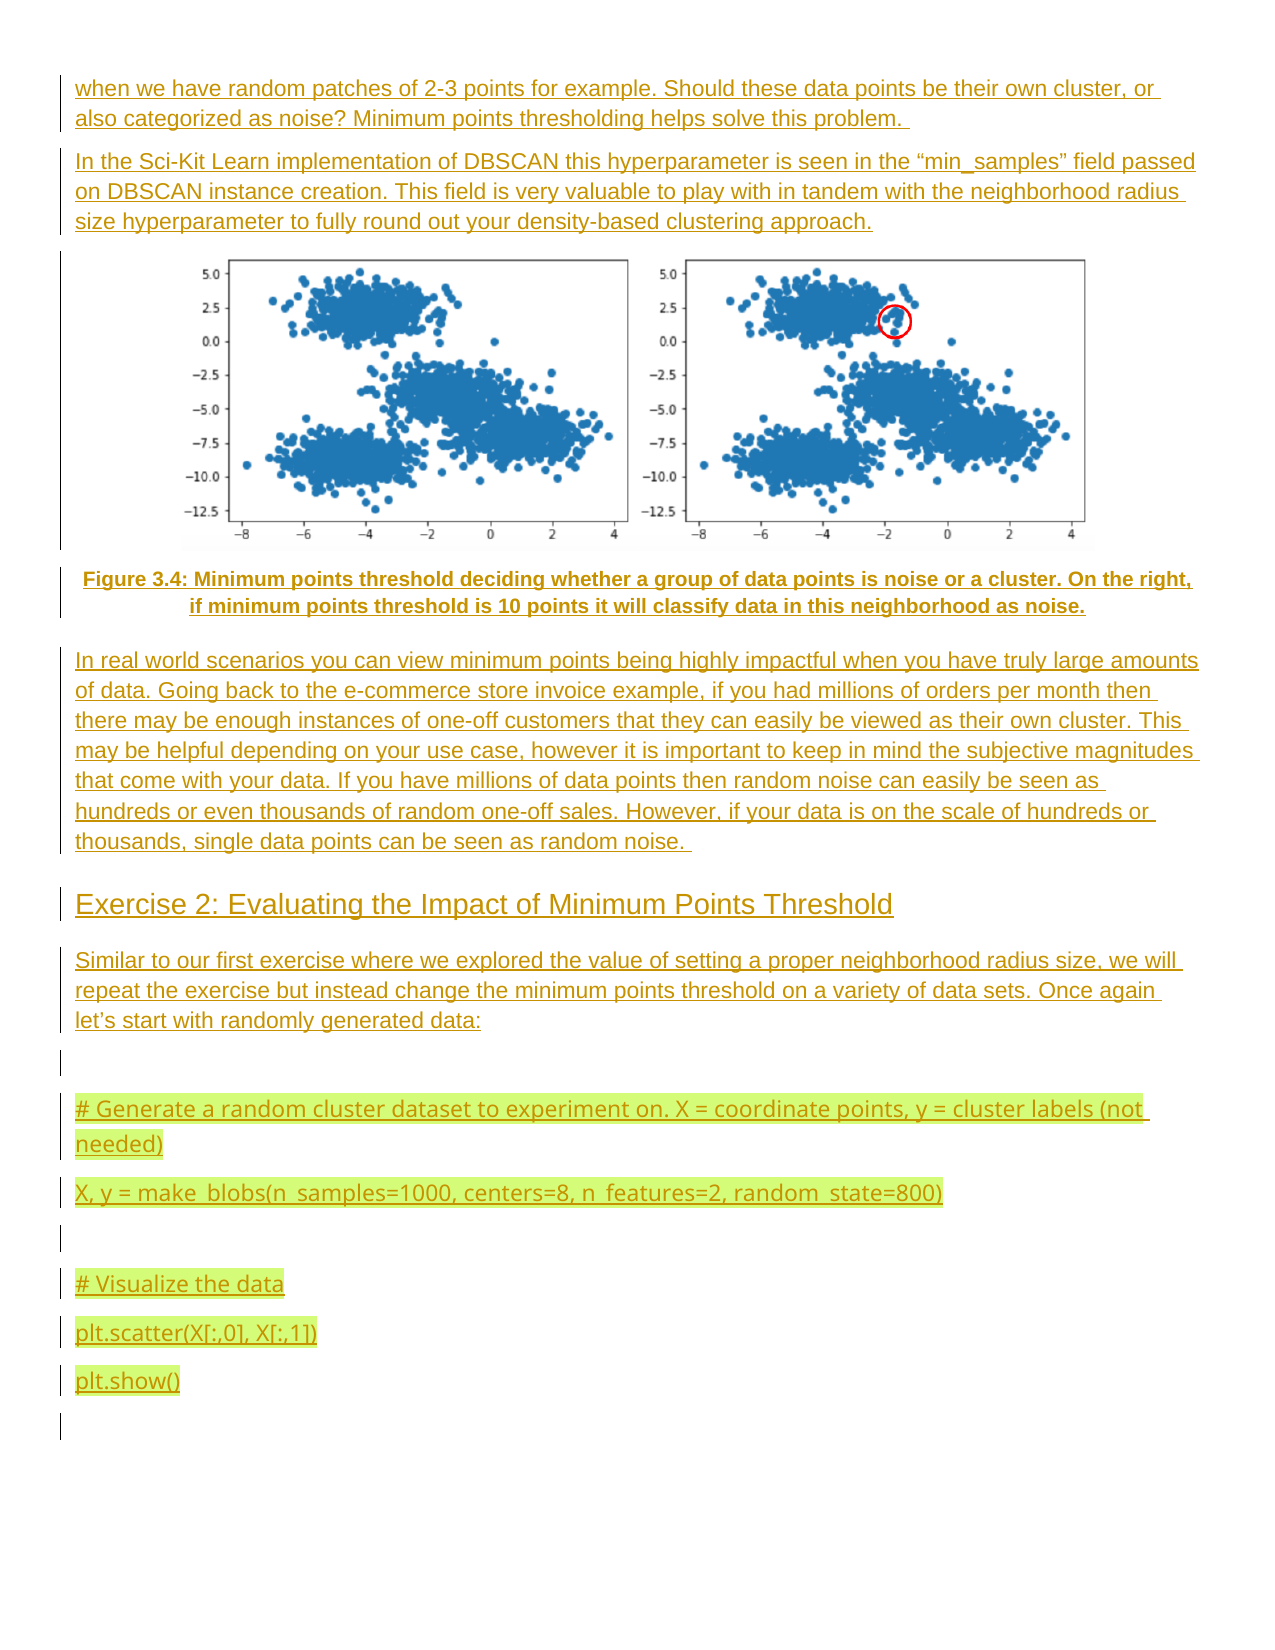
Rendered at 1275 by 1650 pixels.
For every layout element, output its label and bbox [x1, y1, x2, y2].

picture [178, 251, 1097, 551]
